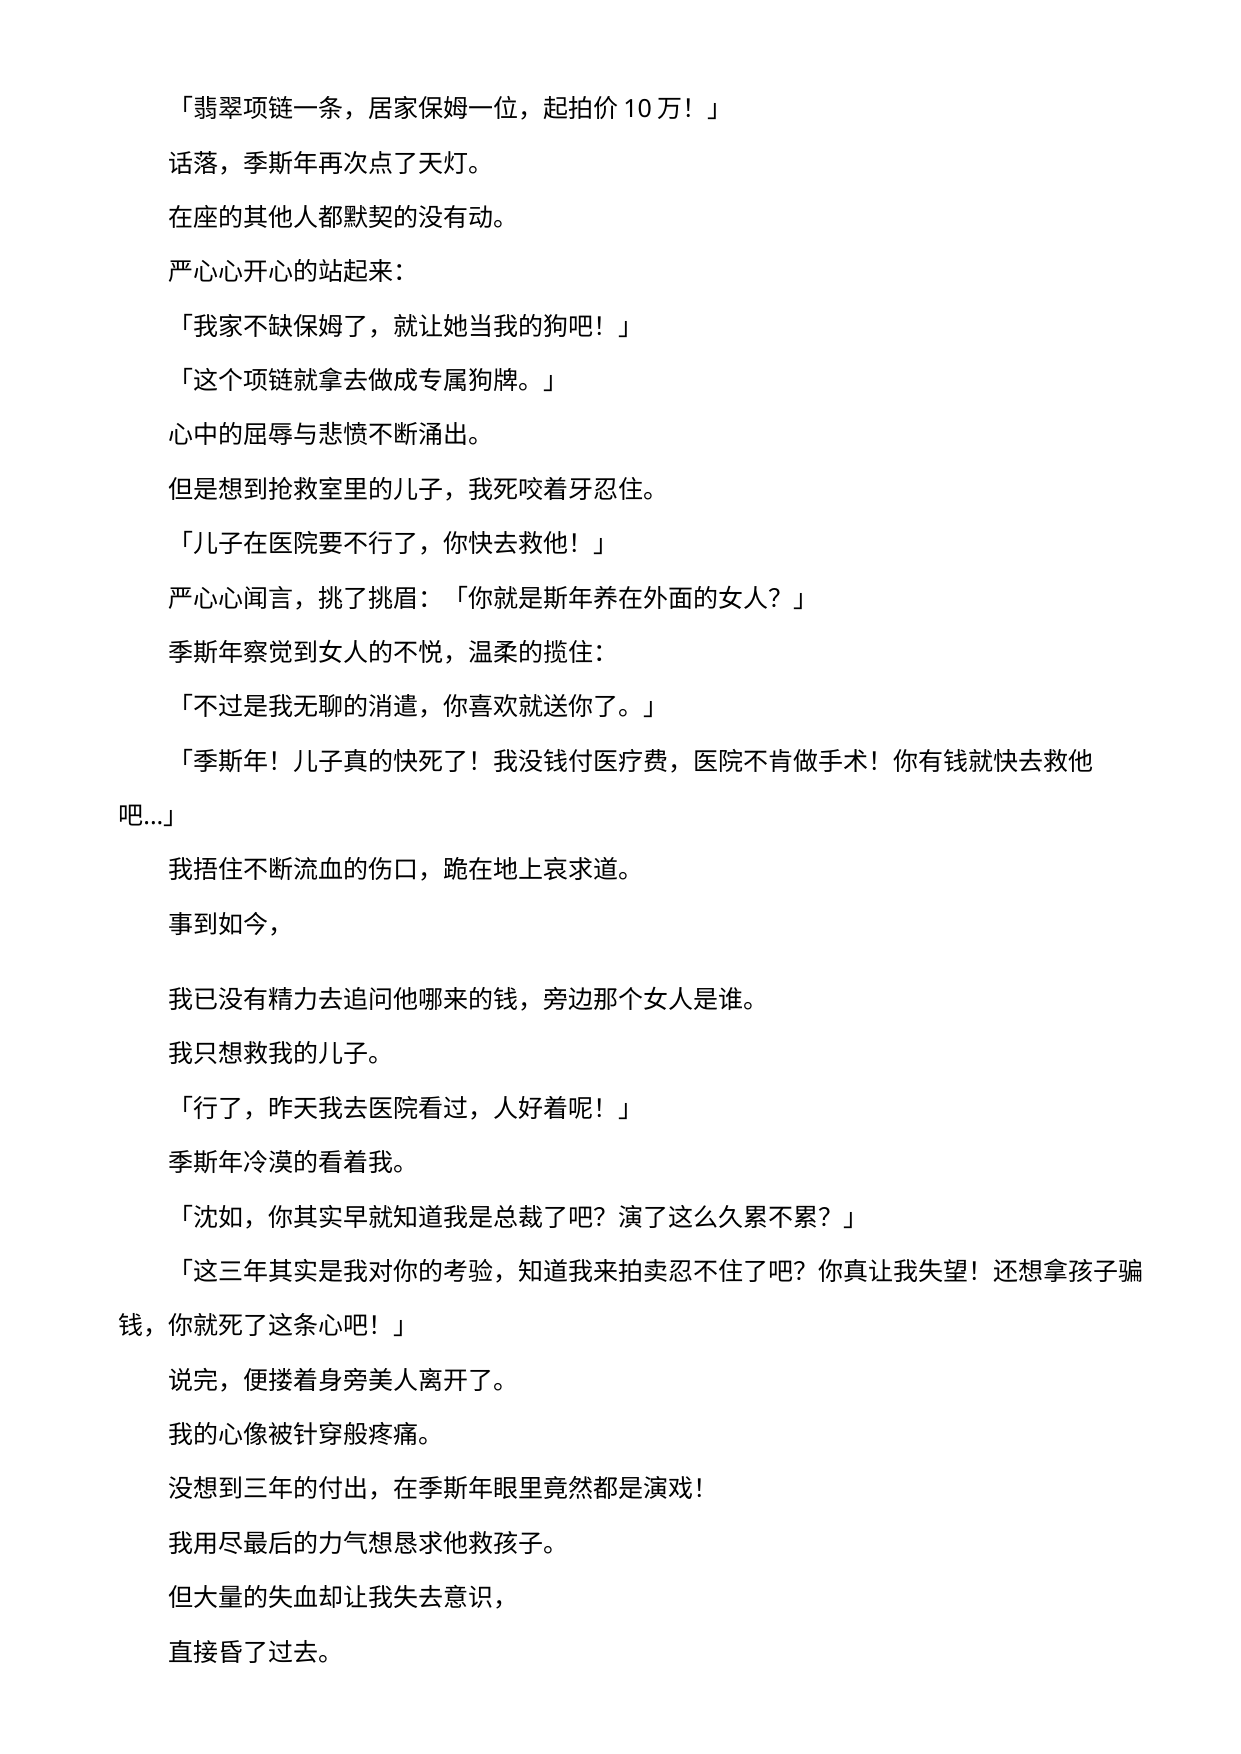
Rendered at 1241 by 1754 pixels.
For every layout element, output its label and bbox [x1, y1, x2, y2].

text [118, 979, 1152, 1668]
text [118, 89, 1152, 941]
